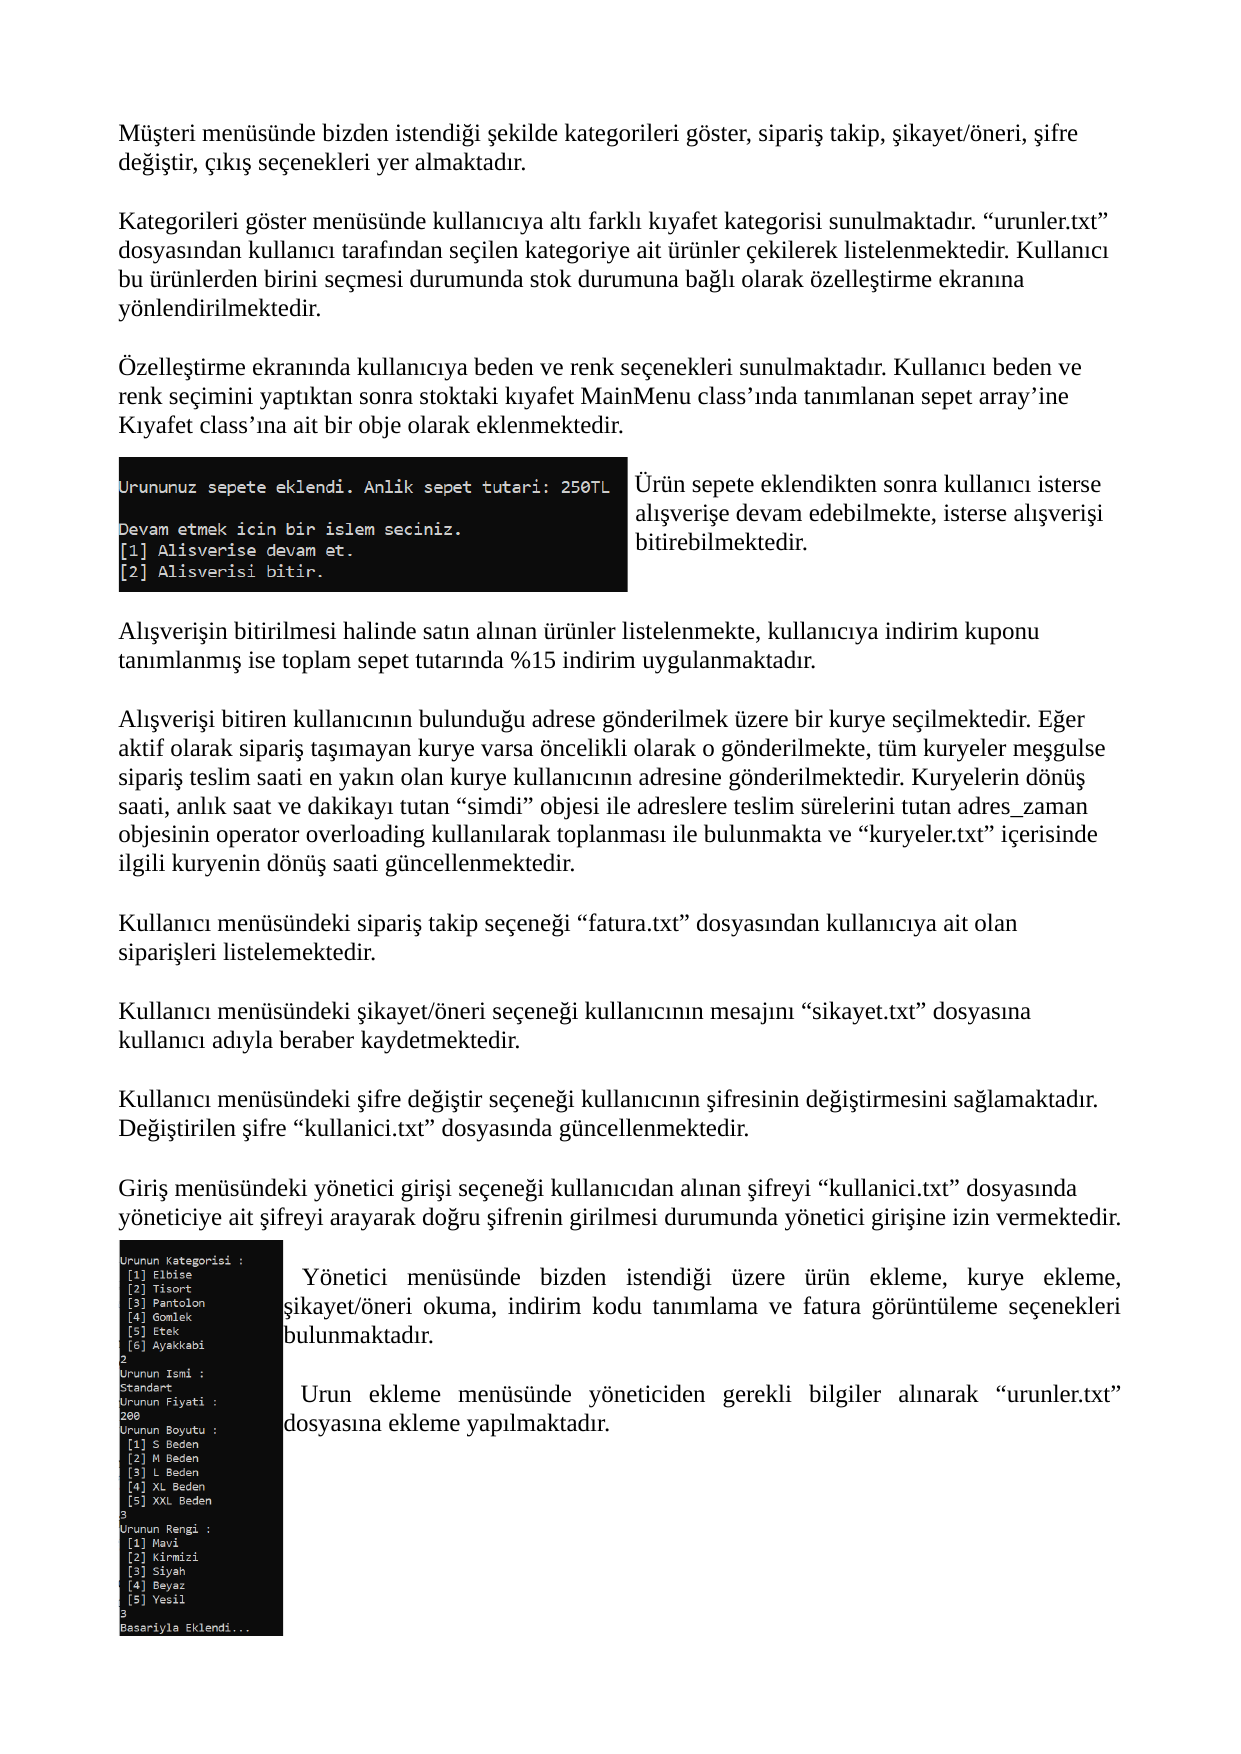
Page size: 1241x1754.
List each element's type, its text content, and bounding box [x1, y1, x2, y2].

text Kategorileri göster menüsünde kullanıcıya altı farklı kıyafet kategorisi sunulmaktadır. “urunler.txt” dosyasından kullanıcı tarafından seçilen kategoriye ait ürünler çekilerek listelenmektedir. Kullanıcı bu ürünlerden birini seçmesi durumunda stok durumuna bağlı olarak özelleştirme ekranına yönlendirilmektedir. [118, 206, 1122, 321]
picture [118, 457, 628, 592]
text Giriş menüsündeki yönetici girişi seçeneği kullanıcıdan alınan şifreyi “kullanici.txt” dosyasında yöneticiye ait şifreyi arayarak doğru şifrenin girilmesi durumunda yönetici girişine izin vermektedir. [118, 1173, 1122, 1230]
text Yönetici menüsünde bizden istendiği üzere ürün ekleme, kurye ekleme, şikayet/öneri okuma, indirim kodu tanımlama ve fatura görüntüleme seçenekleri bulunmaktadır. [284, 1262, 1122, 1348]
text Kullanıcı menüsündeki sipariş takip seçeneği “fatura.txt” dosyasından kullanıcıya ait olan siparişleri listelemektedir. [118, 908, 1122, 965]
text Ürün sepete eklendikten sonra kullanıcı isterse alışverişe devam edebilmekte, isterse alışverişi bitirebilmektedir. [628, 469, 1122, 556]
text Kullanıcı menüsündeki şikayet/öneri seçeneği kullanıcının mesajını “sikayet.txt” dosyasına kullanıcı adıyla beraber kaydetmektedir. [118, 996, 1122, 1054]
text Kullanıcı menüsündeki şifre değiştir seçeneği kullanıcının şifresinin değiştirmesini sağlamaktadır. Değiştirilen şifre “kullanici.txt” dosyasında güncellenmektedir. [118, 1084, 1122, 1142]
text Müşteri menüsünde bizden istendiği şekilde kategorileri göster, sipariş takip, şikayet/öneri, şifre değiştir, çıkış seçenekleri yer almaktadır. [118, 118, 1122, 176]
picture [118, 1240, 284, 1636]
text Alışverişin bitirilmesi halinde satın alınan ürünler listelenmekte, kullanıcıya indirim kuponu tanımlanmış ise toplam sepet tutarında %15 indirim uygulanmaktadır. [118, 616, 1122, 674]
text Urun ekleme menüsünde yöneticiden gerekli bilgiler alınarak “urunler.txt” dosyasına ekleme yapılmaktadır. [284, 1379, 1122, 1437]
text Alışverişi bitiren kullanıcının bulunduğu adrese gönderilmek üzere bir kurye seçilmektedir. Eğer aktif olarak sipariş taşımayan kurye varsa öncelikli olarak o gönderilmekte, tüm kuryeler meşgulse sipariş teslim saati en yakın olan kurye kullanıcının adresine gönderilmektedir. Kuryelerin dönüş saati, anlık saat ve dakikayı tutan “simdi” objesi ile adreslere teslim sürelerini tutan adres_zaman objesinin operator overloading kullanılarak toplanması ile bulunmakta ve “kuryeler.txt” içerisinde ilgili kuryenin dönüş saati güncellenmektedir. [118, 704, 1122, 877]
text Özelleştirme ekranında kullanıcıya beden ve renk seçenekleri sunulmaktadır. Kullanıcı beden ve renk seçimini yaptıktan sonra stoktaki kıyafet MainMenu class’ında tanımlanan sepet array’ine Kıyafet class’ına ait bir obje olarak eklenmektedir. [118, 352, 1122, 438]
